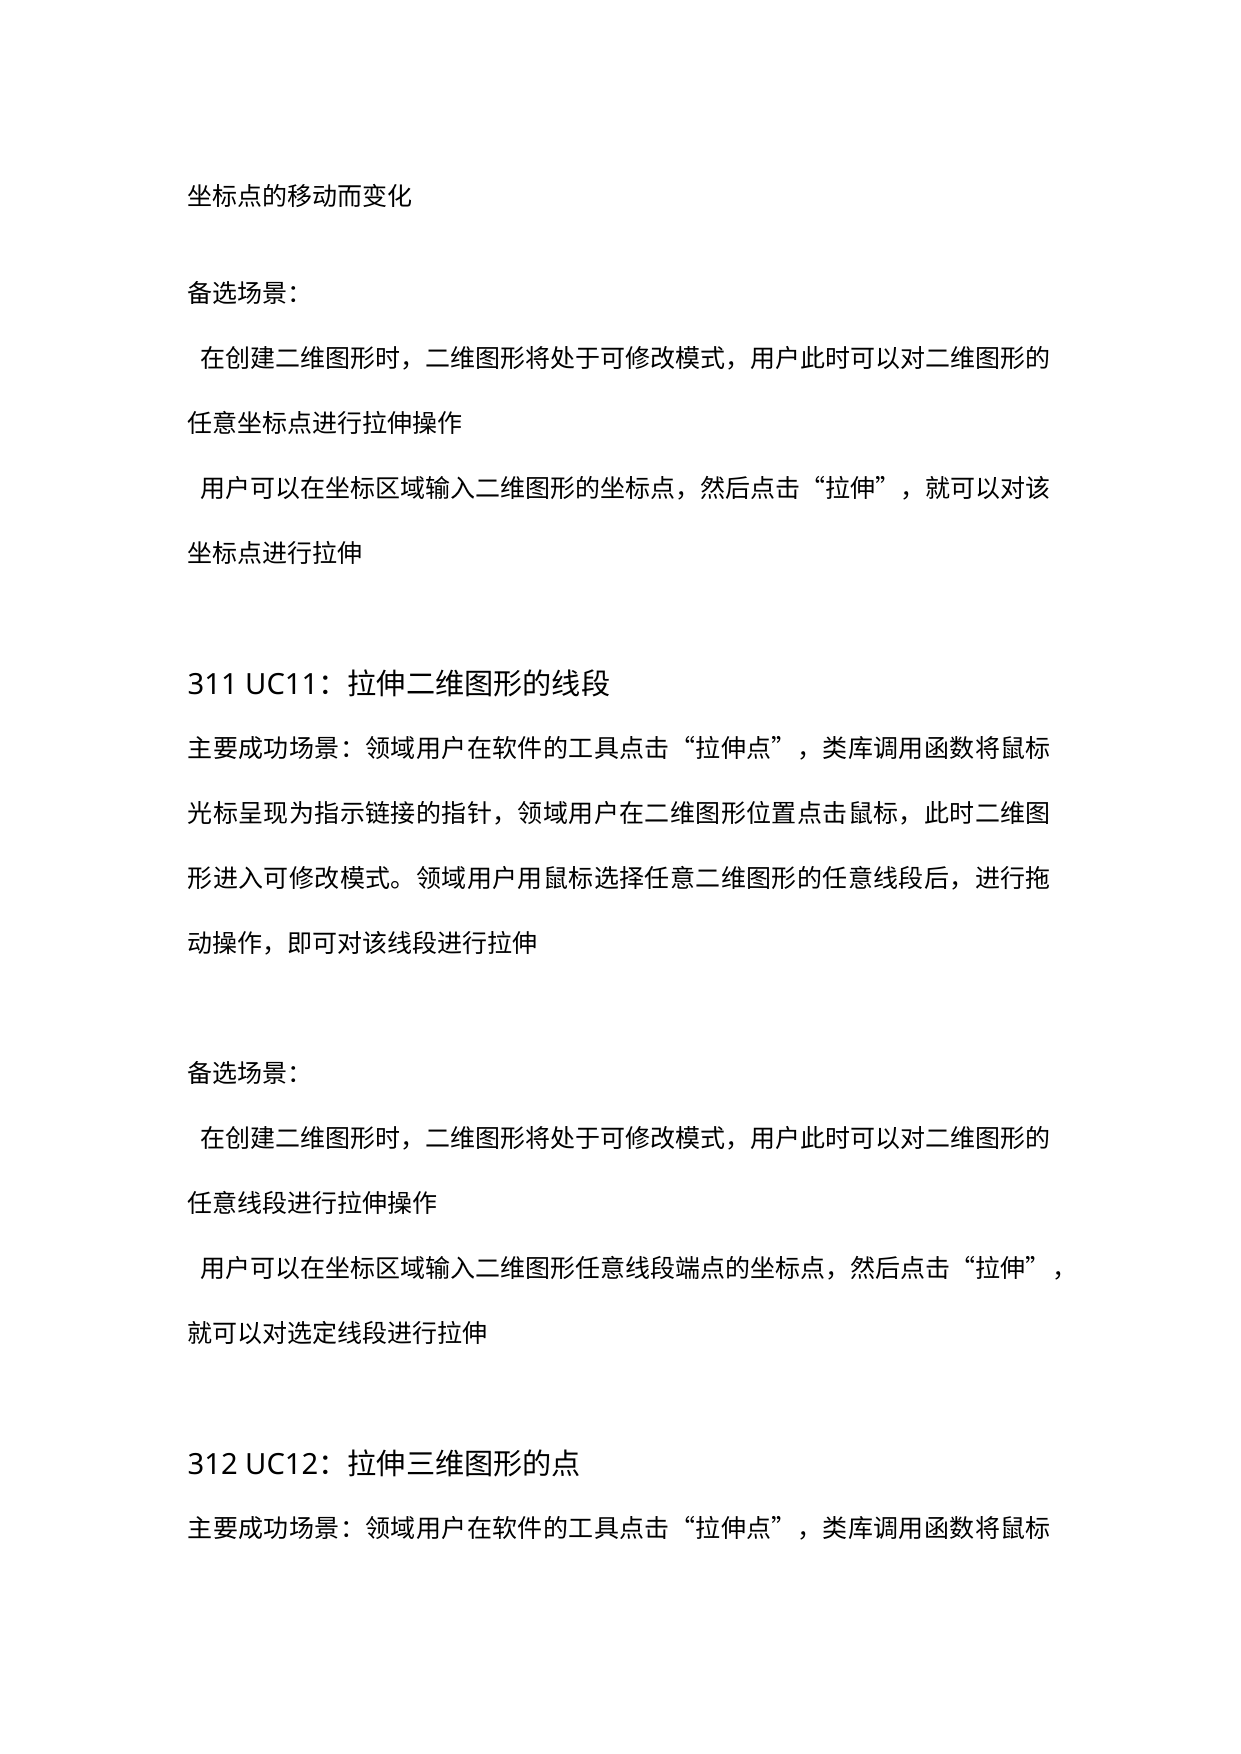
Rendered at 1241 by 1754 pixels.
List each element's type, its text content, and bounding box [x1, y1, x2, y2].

text 备选场景： [187, 259, 1053, 324]
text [187, 1494, 1053, 1559]
text 主要成功场景：领域用户在软件的工具点击“拉伸点”，类库调用函数将鼠标光标呈现为指示链接的指针，领域用户在二维图形位置点击鼠标，此时二维图形进入可修改模式。领域用户用鼠标选择任意二维图形的任意线段后，进行拖动操作，即可对该线段进行拉伸 [187, 714, 1053, 974]
text 312 UC12：拉伸三维图形的点 [187, 1429, 1053, 1494]
text 在创建二维图形时，二维图形将处于可修改模式，用户此时可以对二维图形的任意坐标点进行拉伸操作 [187, 324, 1053, 454]
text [187, 162, 1053, 227]
text 备选场景： [187, 1039, 1053, 1104]
text 用户可以在坐标区域输入二维图形任意线段端点的坐标点，然后点击“拉伸”，就可以对选定线段进行拉伸 [187, 1234, 1053, 1364]
text 用户可以在坐标区域输入二维图形的坐标点，然后点击“拉伸”，就可以对该坐标点进行拉伸 [187, 454, 1053, 584]
text 在创建二维图形时，二维图形将处于可修改模式，用户此时可以对二维图形的任意线段进行拉伸操作 [187, 1104, 1053, 1234]
text 311 UC11：拉伸二维图形的线段 [187, 649, 1053, 714]
